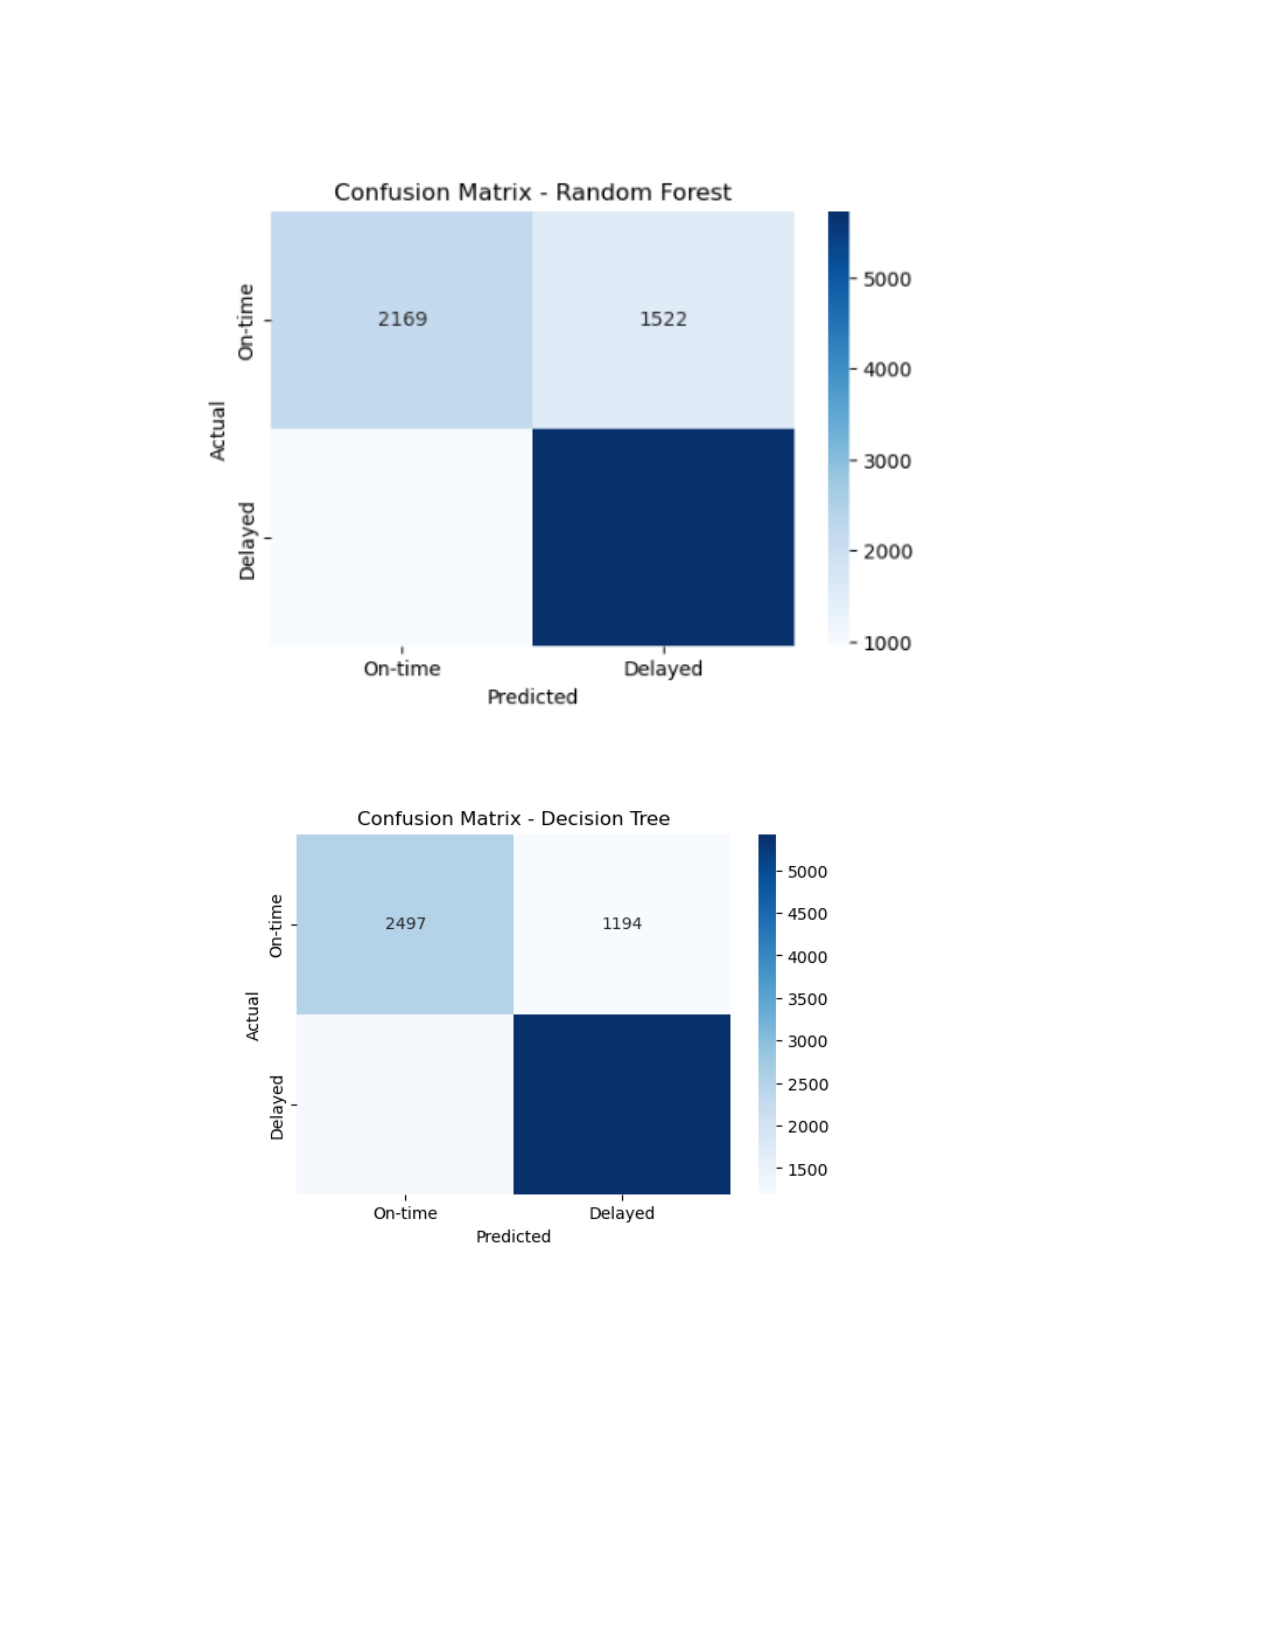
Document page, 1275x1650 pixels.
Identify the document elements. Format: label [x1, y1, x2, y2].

picture [187, 803, 979, 1260]
picture [187, 150, 988, 729]
